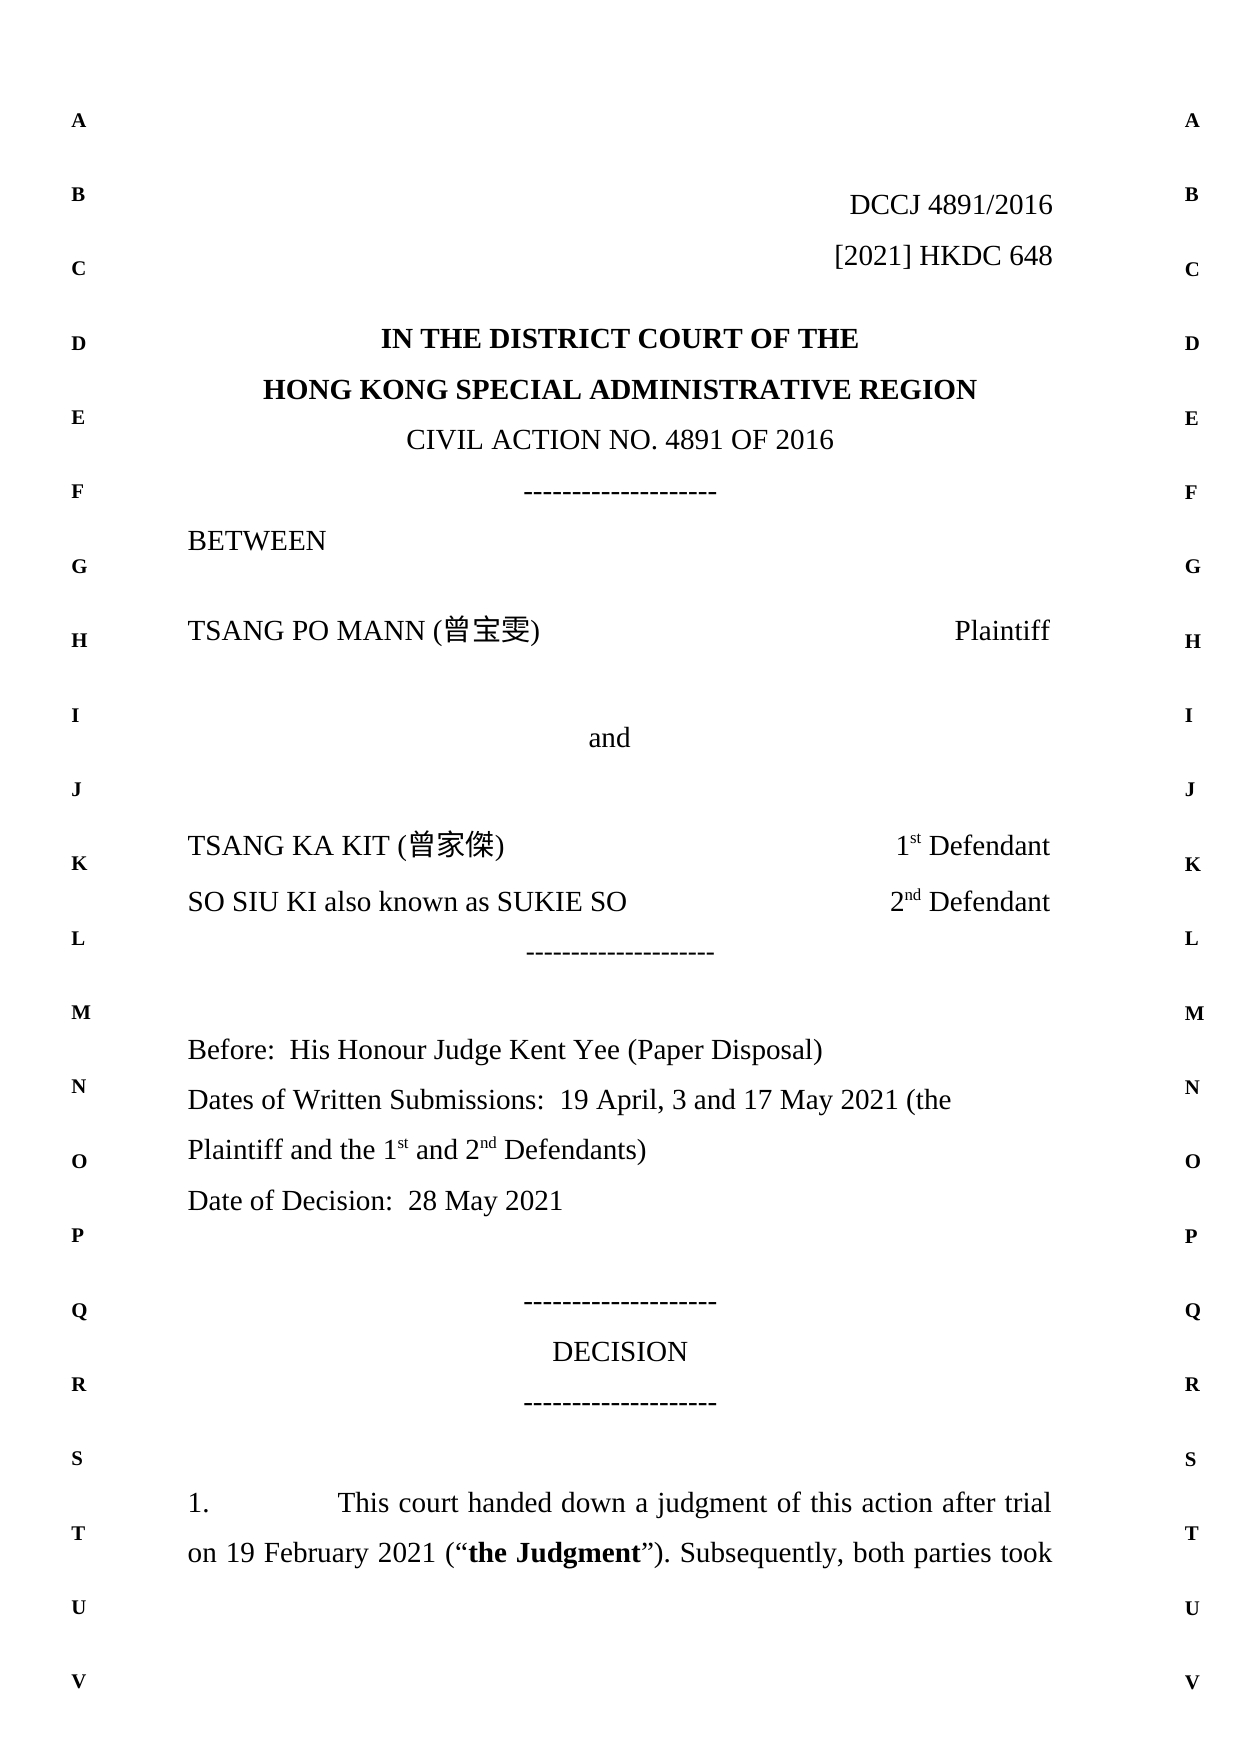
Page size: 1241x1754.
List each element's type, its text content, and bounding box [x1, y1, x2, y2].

text Date of Decision: 28 May 2021 [187, 1183, 1053, 1216]
text -------------------- [187, 1384, 1053, 1418]
text CIVIL ACTION NO. 4891 OF 2016 [187, 422, 1053, 456]
text TSANG KA KIT (曾家傑) 1st Defendant [187, 821, 1053, 863]
text SO SIU KI also known as SUKIE SO 2nd Defendant [187, 884, 1053, 918]
text and [187, 721, 1053, 754]
text Before: His Honour Judge Kent Yee (Paper Disposal) [187, 1032, 1053, 1065]
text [187, 1485, 1053, 1568]
text -------------------- [187, 473, 1053, 506]
text HONG KONG SPECIAL ADMINISTRATIVE REGION [187, 372, 1053, 406]
text TSANG PO MANN (曾宝雯) Plaintiff [187, 607, 1053, 649]
text -------------------- [187, 1283, 1053, 1317]
subtitle DCCJ 4891/2016 [187, 187, 1053, 221]
text Dates of Written Submissions: 19 April, 3 and 17 May 2021 (the Plaintiff and the 1st and 2nd Defendants) [187, 1082, 1053, 1166]
text --------------------- [187, 935, 1053, 966]
text DECISION [187, 1334, 1053, 1367]
text IN THE DISTRICT COURT OF THE [187, 322, 1053, 355]
subtitle BETWEEN [187, 523, 1053, 556]
